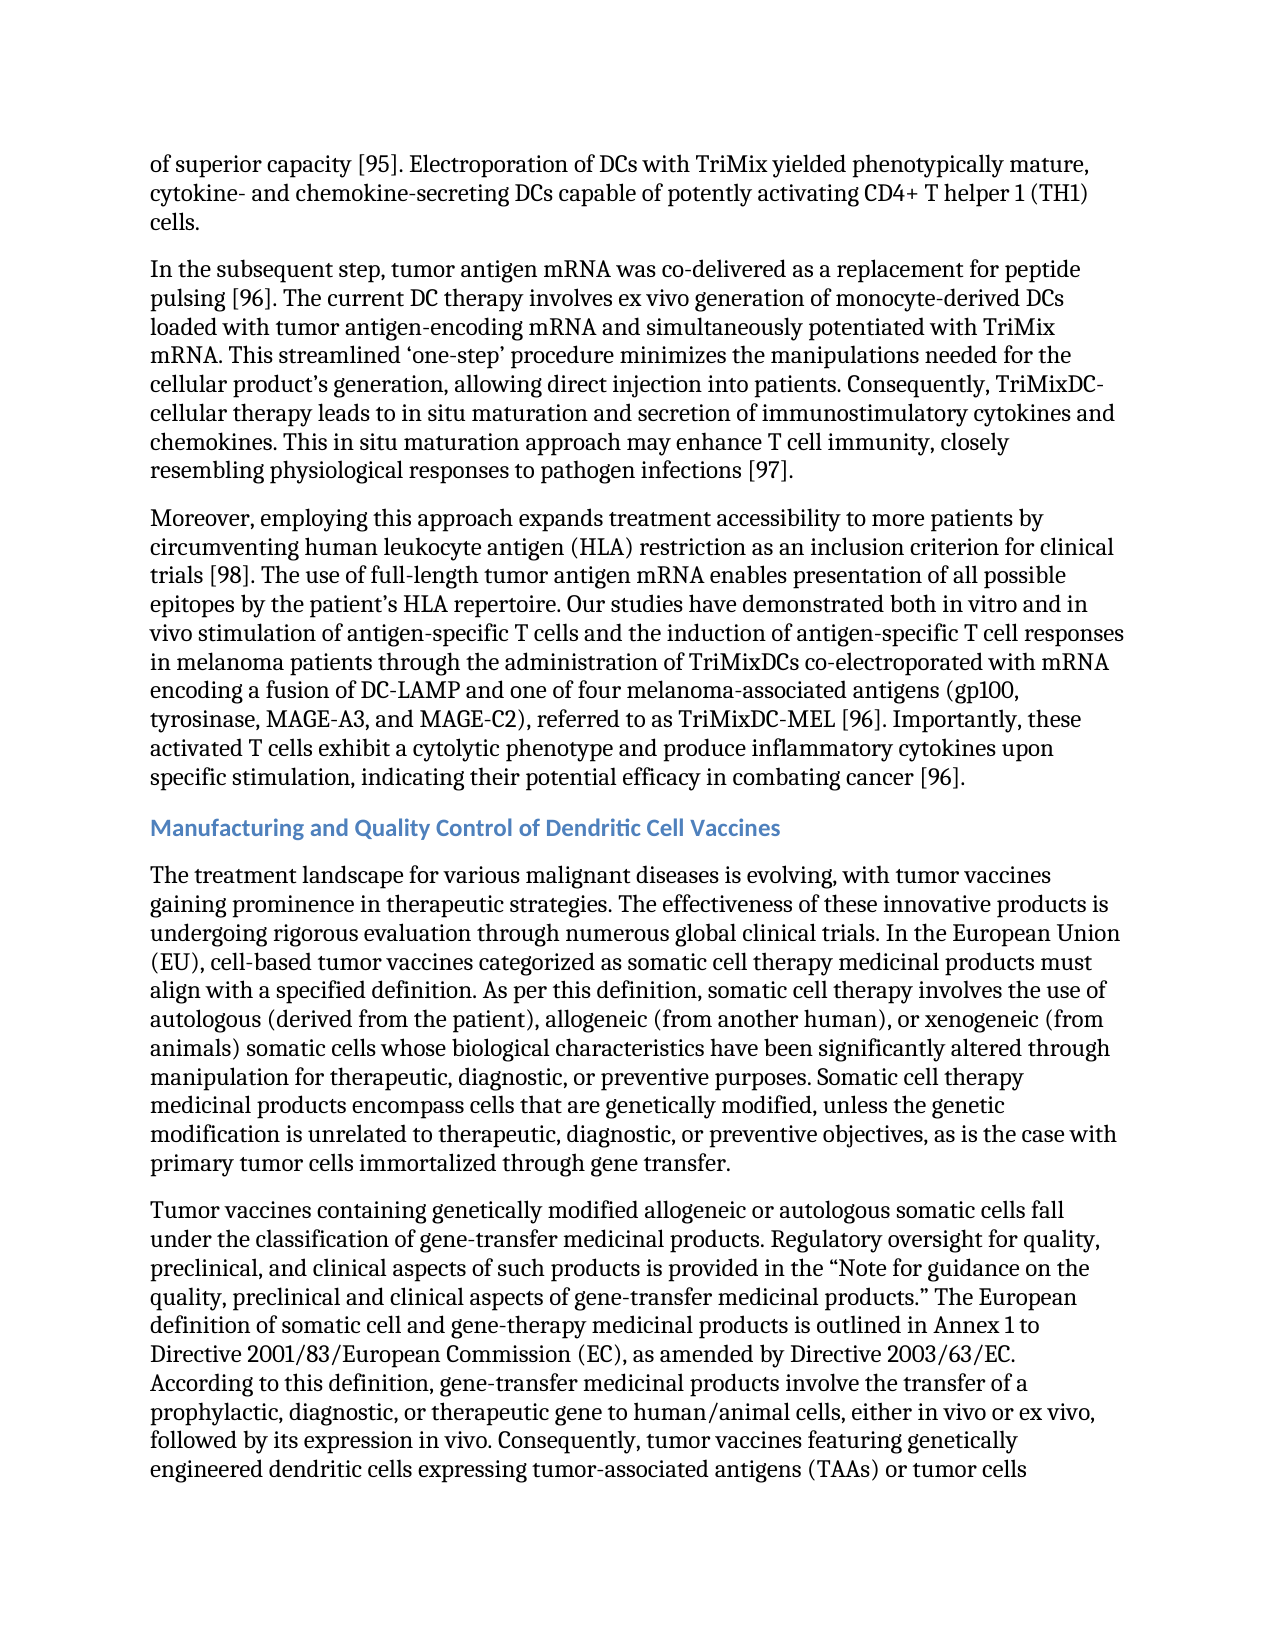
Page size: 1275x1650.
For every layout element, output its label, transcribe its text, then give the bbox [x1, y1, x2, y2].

subtitle Manufacturing and Quality Control of Dendritic Cell Vaccines [150, 812, 1125, 843]
text In the subsequent step, tumor antigen mRNA was co-delivered as a replacement for peptide pulsing [96]. The current DC therapy involves ex vivo generation of monocyte-derived DCs loaded with tumor antigen-encoding mRNA and simultaneously potentiated with TriMix mRNA. This streamlined ‘one-step’ procedure minimizes the manipulations needed for the cellular product’s generation, allowing direct injection into patients. Consequently, TriMixDC-cellular therapy leads to in situ maturation and secretion of immunostimulatory cytokines and chemokines. This in situ maturation approach may enhance T cell immunity, closely resembling physiological responses to pathogen infections [97]. [150, 255, 1125, 485]
text Moreover, employing this approach expands treatment accessibility to more patients by circumventing human leukocyte antigen (HLA) restriction as an inclusion criterion for clinical trials [98]. The use of full-length tumor antigen mRNA enables presentation of all possible epitopes by the patient’s HLA repertoire. Our studies have demonstrated both in vitro and in vivo stimulation of antigen-specific T cells and the induction of antigen-specific T cell responses in melanoma patients through the administration of TriMixDCs co-electroporated with mRNA encoding a fusion of DC-LAMP and one of four melanoma-associated antigens (gp100, tyrosinase, MAGE-A3, and MAGE-C2), referred to as TriMixDC-MEL [96]. Importantly, these activated T cells exhibit a cytolytic phenotype and produce inflammatory cytokines upon specific stimulation, indicating their potential efficacy in combating cancer [96]. [150, 504, 1125, 791]
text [150, 1196, 1125, 1484]
text The treatment landscape for various malignant diseases is evolving, with tumor vaccines gaining prominence in therapeutic strategies. The effectiveness of these innovative products is undergoing rigorous evaluation through numerous global clinical trials. In the European Union (EU), cell-based tumor vaccines categorized as somatic cell therapy medicinal products must align with a specified definition. As per this definition, somatic cell therapy involves the use of autologous (derived from the patient), allogeneic (from another human), or xenogeneic (from animals) somatic cells whose biological characteristics have been significantly altered through manipulation for therapeutic, diagnostic, or preventive purposes. Somatic cell therapy medicinal products encompass cells that are genetically modified, unless the genetic modification is unrelated to therapeutic, diagnostic, or preventive objectives, as is the case with primary tumor cells immortalized through gene transfer. [150, 861, 1125, 1178]
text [150, 150, 1125, 236]
